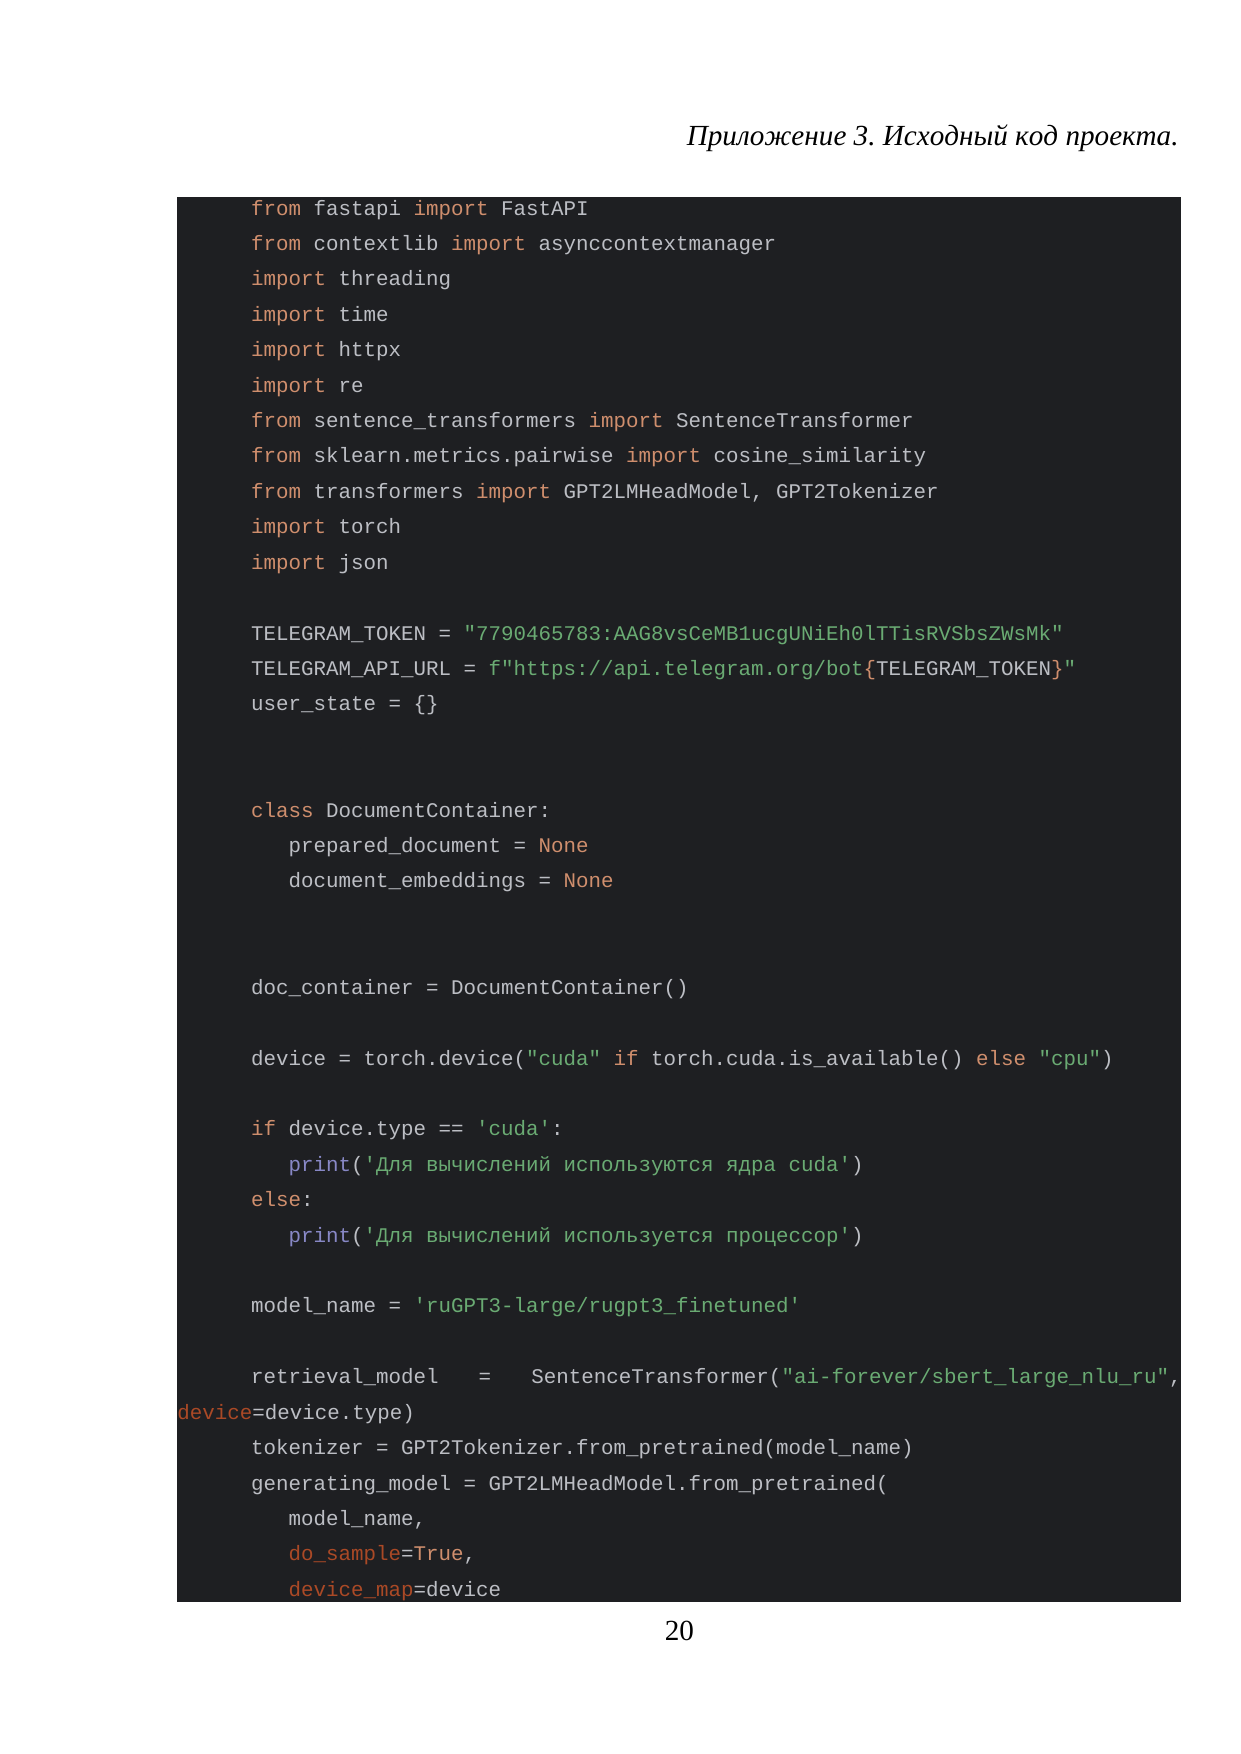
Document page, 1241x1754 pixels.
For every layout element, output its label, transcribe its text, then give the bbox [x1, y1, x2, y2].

text if device.type == 'cuda': [177, 1118, 1181, 1142]
text print('Для вычислений используется процессор') [177, 1224, 1181, 1248]
text TELEGRAM_API_URL = f"https://api.telegram.org/bot{TELEGRAM_TOKEN}" [177, 658, 1181, 682]
text user_state = {} [177, 693, 1181, 717]
text import re [177, 374, 1181, 398]
text document_embeddings = None [177, 870, 1181, 894]
text doc_container = DocumentContainer() [177, 977, 1181, 1000]
text do_sample=True, [177, 1543, 1181, 1567]
text tokenizer = GPT2Tokenizer.from_pretrained(model_name) [177, 1437, 1181, 1461]
text import threading [177, 268, 1181, 292]
text else: [177, 1189, 1181, 1213]
text Приложение 3. Исходный код проекта. [177, 118, 1181, 152]
text retrieval_model = SentenceTransformer("ai-forever/sbert_large_nlu_ru", device=device.type) [177, 1366, 1181, 1425]
text from sklearn.metrics.pairwise import cosine_similarity [177, 445, 1181, 469]
text device = torch.device("cuda" if torch.cuda.is_available() else "cpu") [177, 1047, 1181, 1071]
text class DocumentContainer: [177, 799, 1181, 823]
text generating_model = GPT2LMHeadModel.from_pretrained( [177, 1472, 1181, 1496]
text print('Для вычислений используются ядра cuda') [177, 1154, 1181, 1177]
text import time [177, 304, 1181, 327]
text from transformers import GPT2LMHeadModel, GPT2Tokenizer [177, 481, 1181, 504]
text import torch [177, 516, 1181, 540]
text from sentence_transformers import SentenceTransformer [177, 410, 1181, 434]
text import httpx [177, 339, 1181, 363]
text model_name = 'ruGPT3-large/rugpt3_finetuned' [177, 1295, 1181, 1319]
text import json [177, 552, 1181, 575]
text from contextlib import asynccontextmanager [177, 233, 1181, 257]
text prepared_document = None [177, 835, 1181, 859]
text from fastapi import FastAPI [177, 197, 1181, 221]
text device_map=device [177, 1579, 1181, 1602]
text TELEGRAM_TOKEN = "7790465783:AAG8vsCeMB1ucgUNiEh0lTTisRVSbsZWsMk" [177, 622, 1181, 646]
text model_name, [177, 1508, 1181, 1532]
